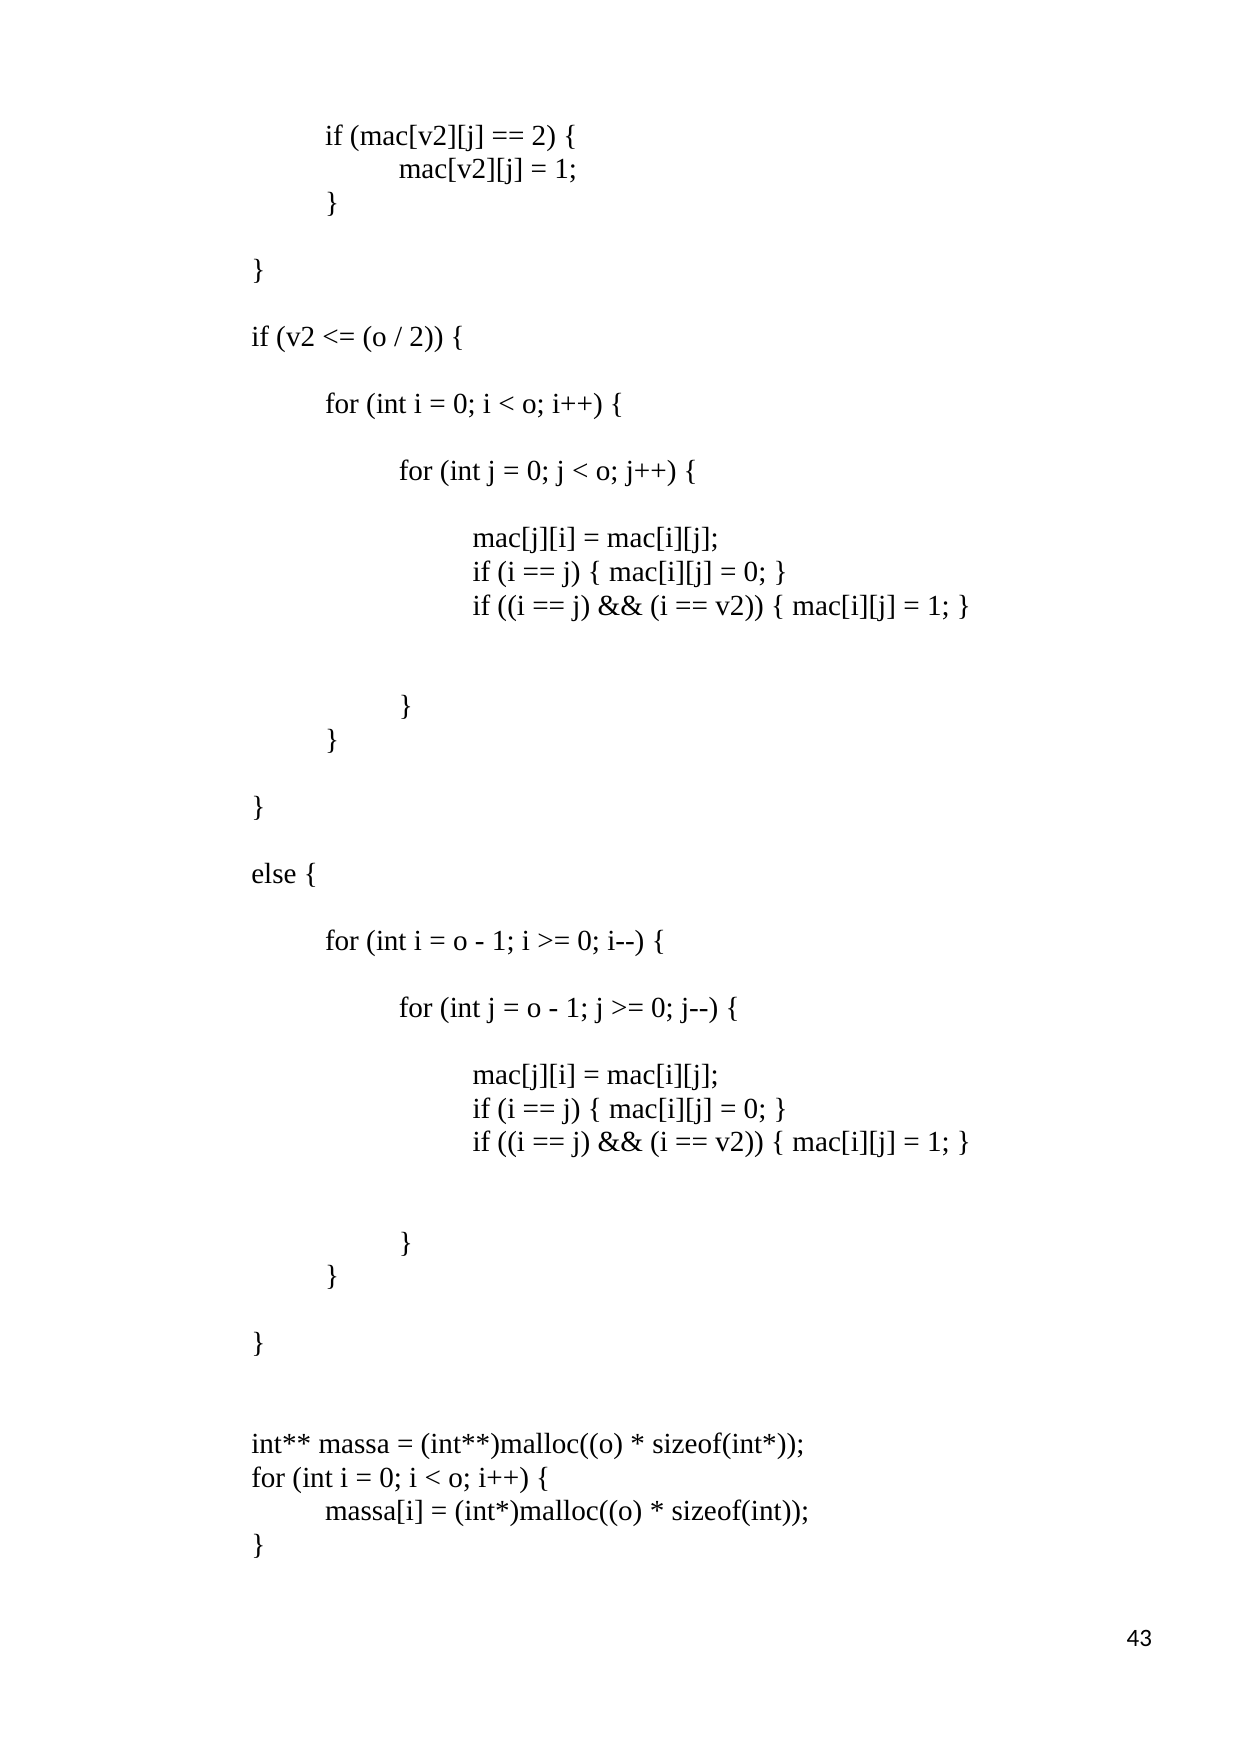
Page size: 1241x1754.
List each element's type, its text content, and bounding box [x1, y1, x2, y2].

text for (int i = 0; i < o; i++) { [177, 386, 1152, 420]
text mac[v2][j] = 1; [177, 152, 1152, 185]
text } [177, 185, 1152, 219]
text if (mac[v2][j] == 2) { [177, 118, 1152, 152]
text int** massa = (int**)malloc((o) * sizeof(int*)); [177, 1426, 1152, 1460]
text if ((i == j) && (i == v2)) { mac[i][j] = 1; } [177, 588, 1152, 621]
text mac[j][i] = mac[i][j]; [177, 1057, 1152, 1091]
text if (i == j) { mac[i][j] = 0; } [177, 554, 1152, 588]
text } [177, 789, 1152, 822]
text } [177, 1326, 1152, 1359]
text else { [177, 856, 1152, 889]
text for (int j = o - 1; j >= 0; j--) { [177, 990, 1152, 1024]
text if (i == j) { mac[i][j] = 0; } [177, 1091, 1152, 1124]
text } [177, 722, 1152, 755]
text for (int i = 0; i < o; i++) { [177, 1460, 1152, 1493]
text if ((i == j) && (i == v2)) { mac[i][j] = 1; } [177, 1124, 1152, 1158]
text mac[j][i] = mac[i][j]; [177, 521, 1152, 554]
text } [177, 1225, 1152, 1258]
text } [177, 252, 1152, 286]
text for (int i = o - 1; i >= 0; i--) { [177, 923, 1152, 957]
text } [177, 1527, 1152, 1560]
text } [177, 688, 1152, 722]
text } [177, 1258, 1152, 1292]
text if (v2 <= (o / 2)) { [177, 319, 1152, 353]
text massa[i] = (int*)malloc((o) * sizeof(int)); [177, 1493, 1152, 1527]
text for (int j = 0; j < o; j++) { [177, 453, 1152, 487]
